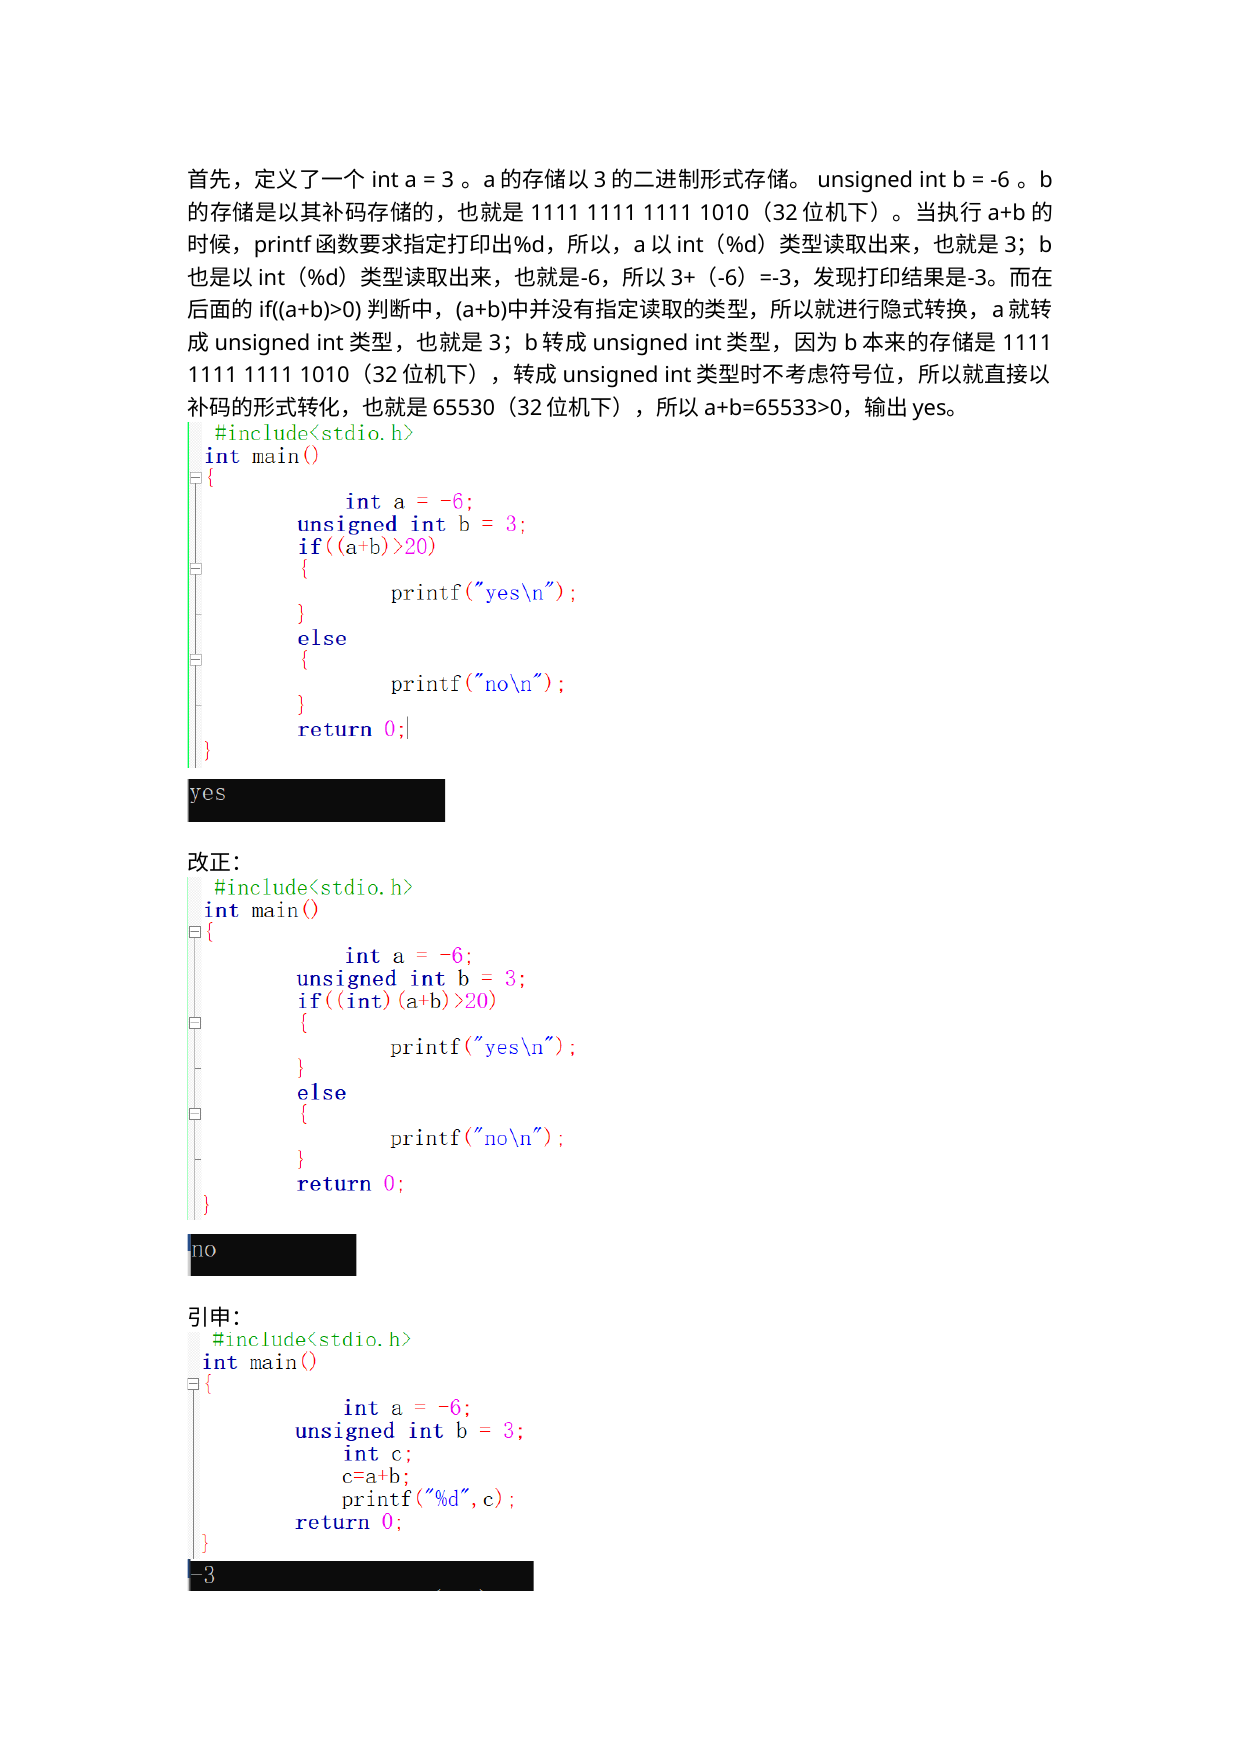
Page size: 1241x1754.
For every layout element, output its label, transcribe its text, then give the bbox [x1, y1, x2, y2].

picture [187, 877, 600, 1220]
picture [187, 779, 446, 822]
text 首先，定义了一个 int a = 3 。a的存储以3的二进制形式存储。 unsigned int b = -6 。b的存储是以其补码存储的，也就是1111 1111 1111 1010（32位机下）。当执行a+b的时候，printf函数要求指定打印出%d，所以，a以int（%d）类型读取出来，也就是3；b也是以int（%d）类型读取出来，也就是-6，所以3+（-6）=-3，发现打印结果是-3。而在后面的 if((a+b)>0) 判断中，(a+b)中并没有指定读取的类型，所以就进行隐式转换，a就转成unsigned int类型，也就是3；b转成unsigned int类型，因为b本来的存储是1111 1111 1111 1010（32位机下），转成unsigned int类型时不考虑符号位，所以就直接以补码的形式转化，也就是65530（32位机下），所以a+b=65533>0，输出yes。 [187, 162, 1053, 422]
text 改正： [187, 844, 1053, 877]
text 引申： [187, 1299, 1053, 1332]
picture [187, 1234, 357, 1276]
picture [187, 422, 584, 768]
picture [187, 1332, 537, 1591]
